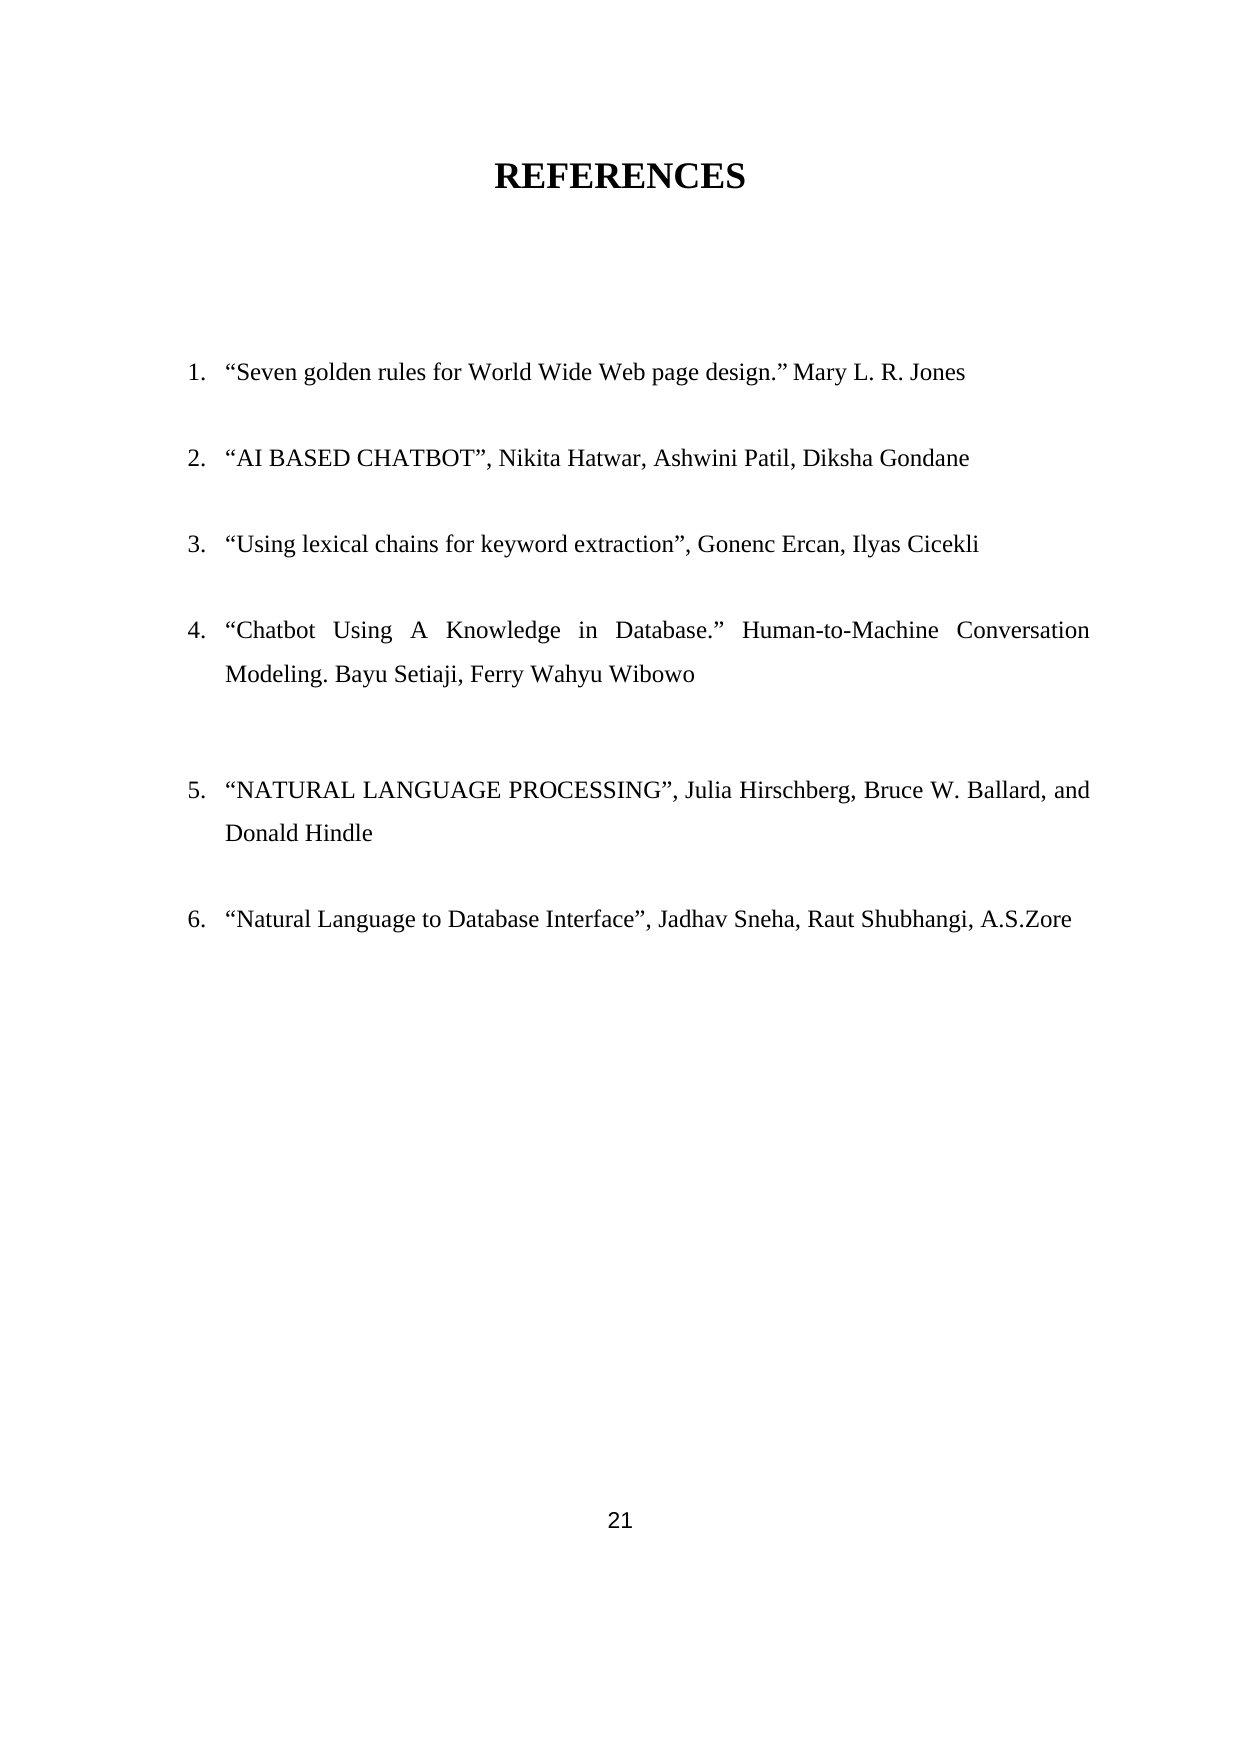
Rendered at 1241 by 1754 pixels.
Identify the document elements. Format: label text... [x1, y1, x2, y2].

list “Using lexical chains for keyword extraction”, Gonenc Ercan, Ilyas Cicekli [187, 529, 1090, 558]
list “Chatbot Using A Knowledge in Database.” Human-to-Machine Conversation Modeling. Bayu Setiaji, Ferry Wahyu Wibowo [187, 616, 1090, 687]
list “Seven golden rules for World Wide Web page design.” Mary L. R. Jones [187, 357, 1090, 386]
list “NATURAL LANGUAGE PROCESSING”, Julia Hirschberg, Bruce W. Ballard, and Donald Hindle [187, 775, 1090, 847]
list “AI BASED CHATBOT”, Nikita Hatwar, Ashwini Patil, Diksha Gondane [187, 443, 1090, 472]
subtitle REFERENCES [150, 153, 1090, 196]
list “Natural Language to Database Interface”, Jadhav Sneha, Raut Shubhangi, A.S.Zore [187, 904, 1090, 933]
